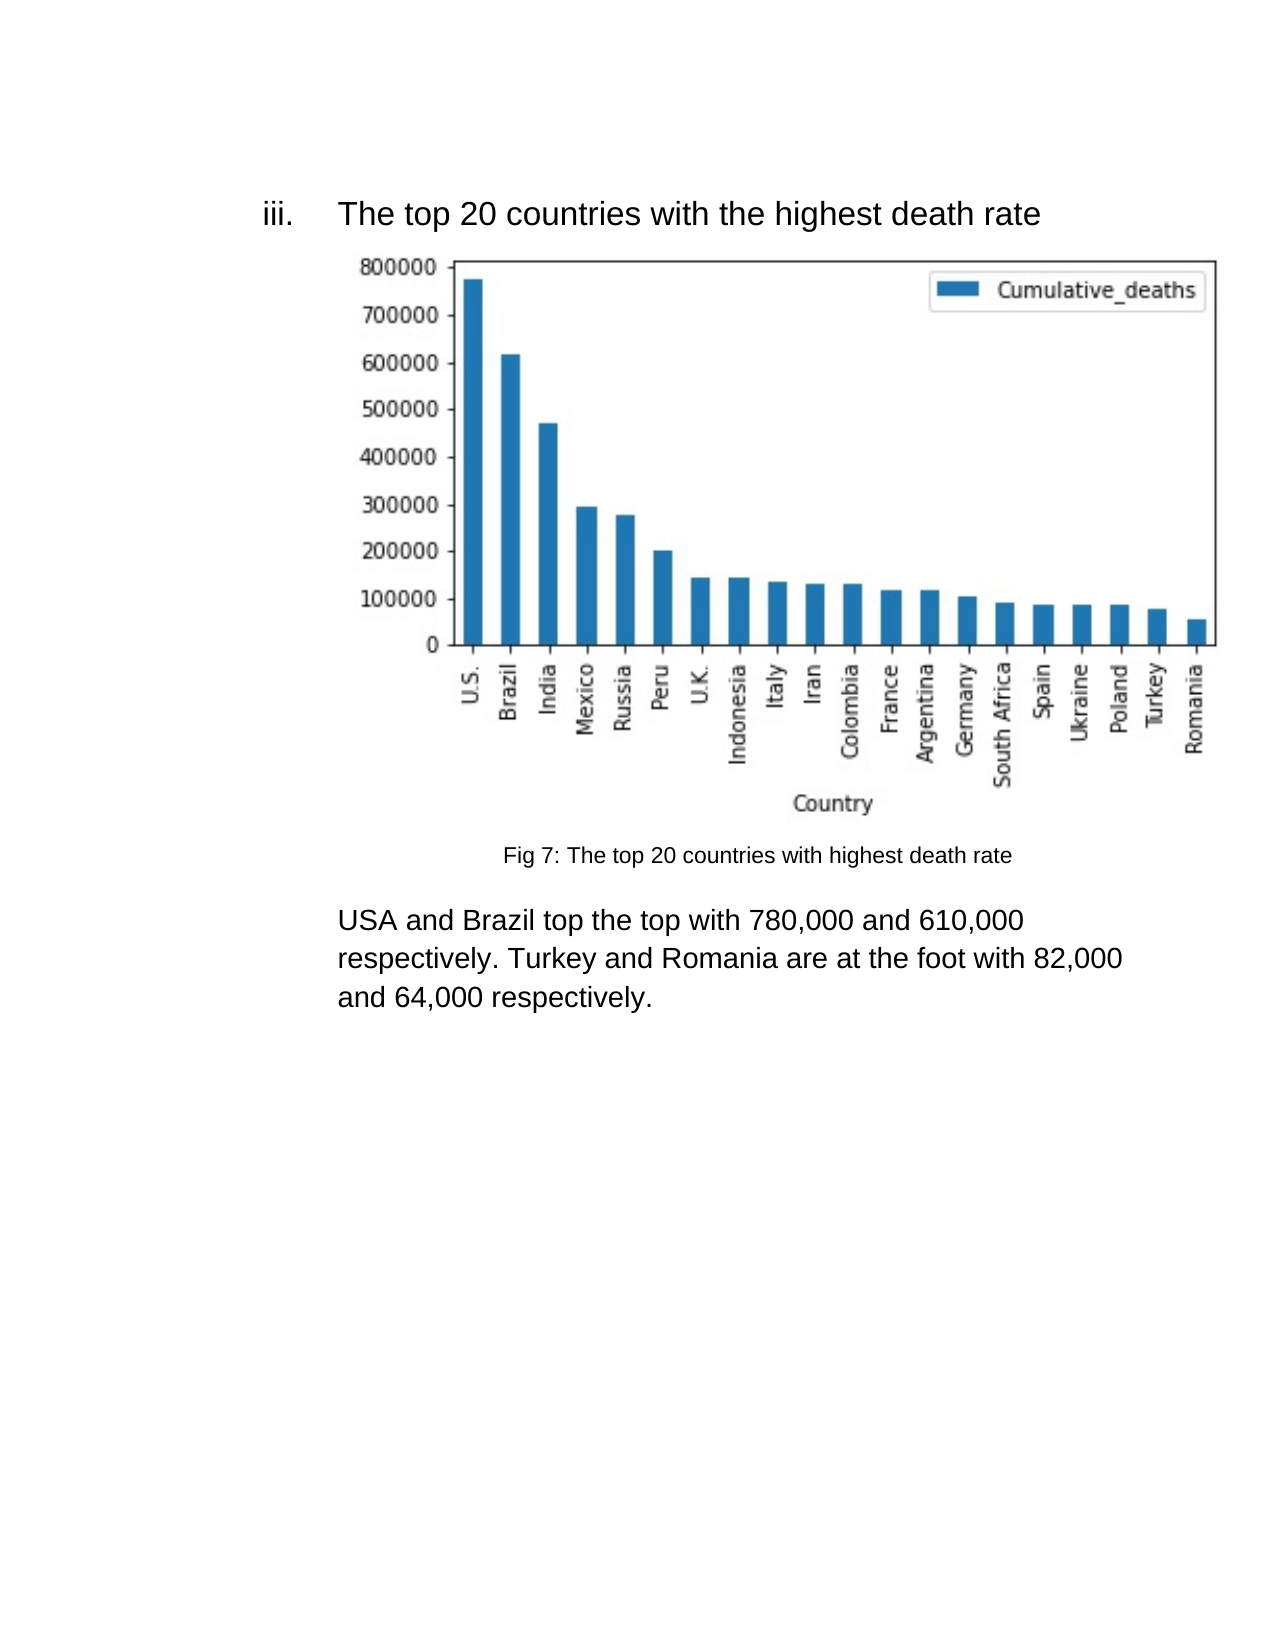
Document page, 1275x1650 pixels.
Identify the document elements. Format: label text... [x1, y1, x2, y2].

list The top 20 countries with the highest death rate [262, 194, 1125, 233]
list Fig 7: The top 20 countries with highest death rate [337, 842, 1125, 869]
picture [337, 238, 1238, 839]
list USA and Brazil top the top with 780,000 and 610,000 respectively. Turkey and Romania are at the foot with 82,000 and 64,000 respectively. [337, 903, 1125, 1013]
